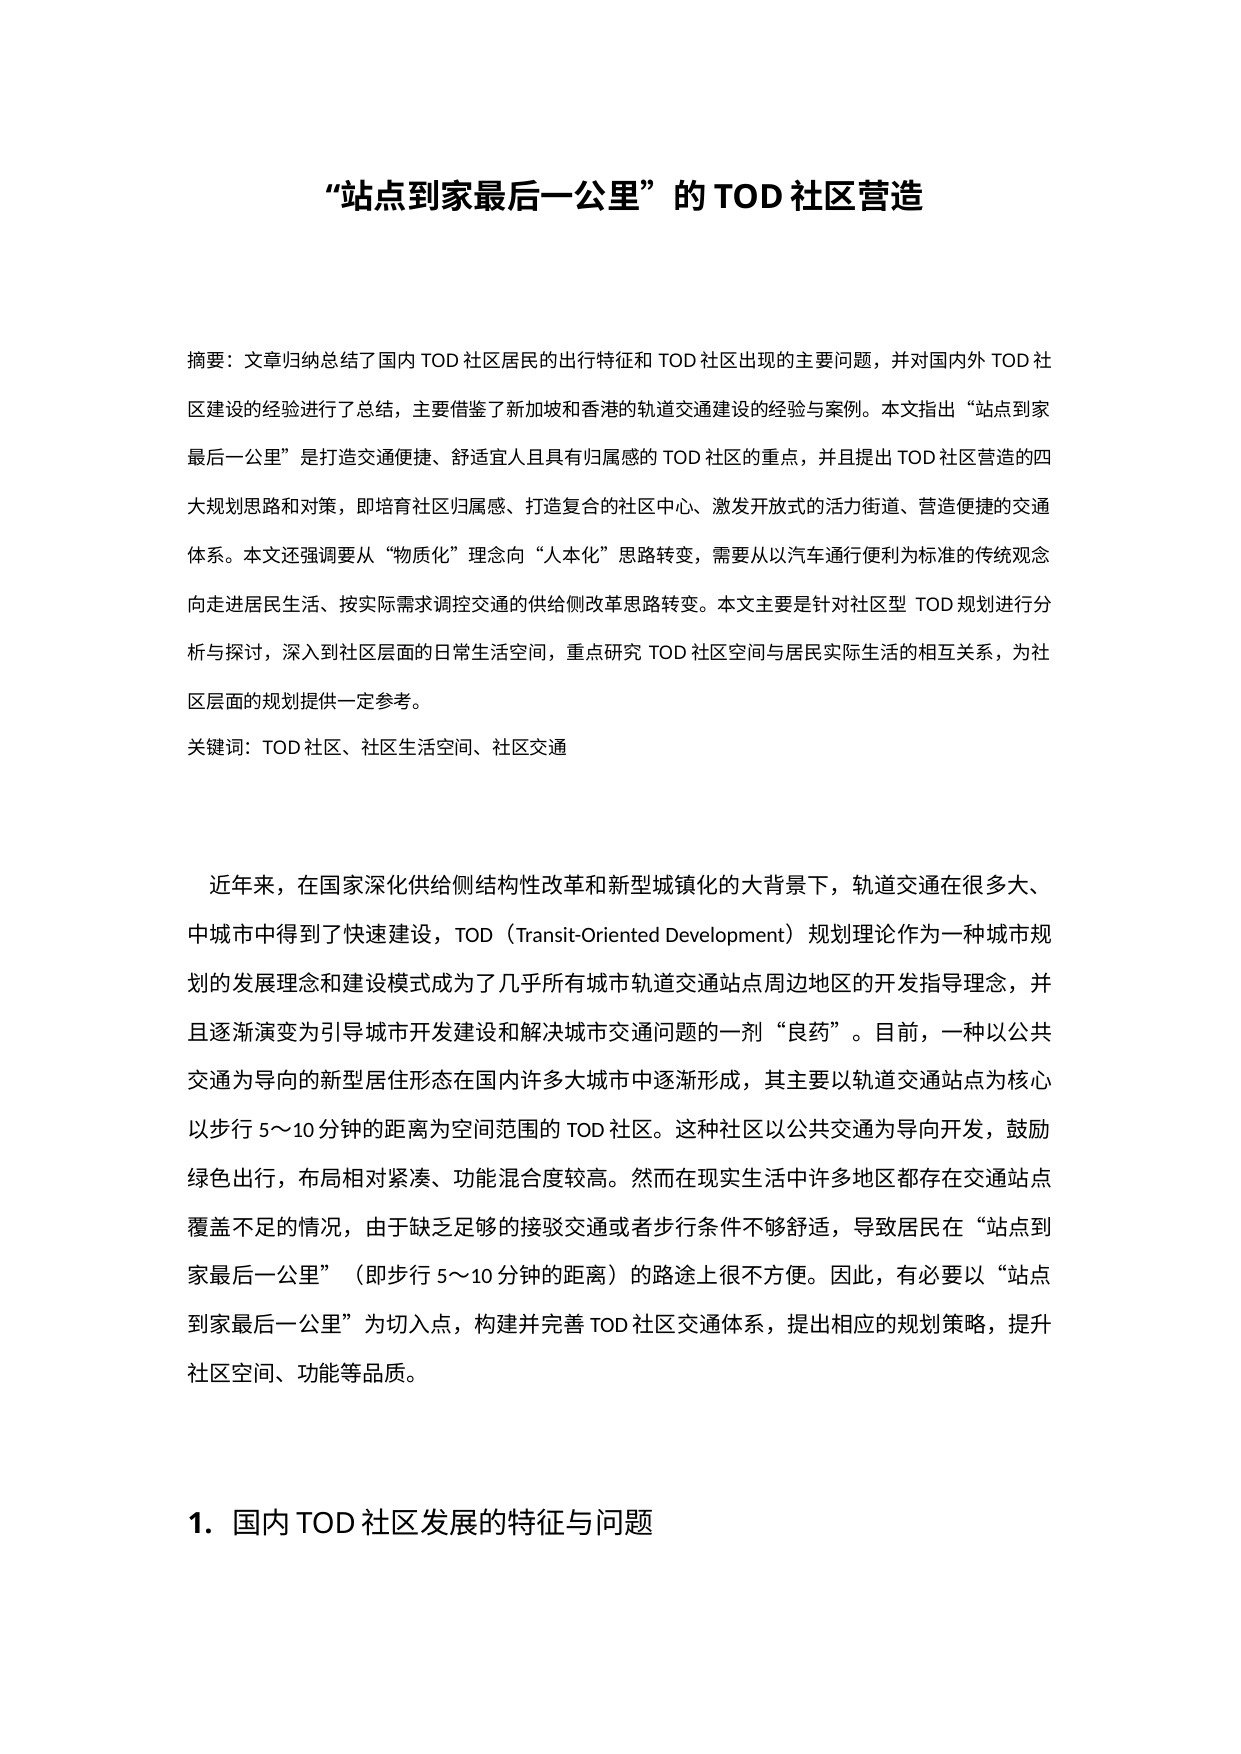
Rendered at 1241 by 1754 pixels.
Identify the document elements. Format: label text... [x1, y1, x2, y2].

text 近年来，在国家深化供给侧结构性改革和新型城镇化的大背景下，轨道交通在很多大、中城市中得到了快速建设，TOD（Transit-Oriented Development）规划理论作为一种城市规划的发展理念和建设模式成为了几乎所有城市轨道交通站点周边地区的开发指导理念，并且逐渐演变为引导城市开发建设和解决城市交通问题的一剂“良药”。目前，一种以公共交通为导向的新型居住形态在国内许多大城市中逐渐形成，其主要以轨道交通站点为核心、以步行5～10分钟的距离为空间范围的TOD社区。这种社区以公共交通为导向开发，鼓励绿色出行，布局相对紧凑、功能混合度较高。然而在现实生活中许多地区都存在交通站点覆盖不足的情况，由于缺乏足够的接驳交通或者步行条件不够舒适，导致居民在“站点到家最后一公里”（即步行5～10分钟的距离）的路途上很不方便。因此，有必要以“站点到家最后一公里”为切入点，构建并完善TOD社区交通体系，提出相应的规划策略，提升社区空间、功能等品质。 [187, 868, 1053, 1388]
text 关键词：TOD社区、社区生活空间、社区交通 [187, 730, 1053, 763]
text 摘要：文章归纳总结了国内TOD社区居民的出行特征和TOD社区出现的主要问题，并对国内外TOD社区建设的经验进行了总结，主要借鉴了新加坡和香港的轨道交通建设的经验与案例。本文指出“站点到家最后一公里”是打造交通便捷、舒适宜人且具有归属感的TOD社区的重点，并且提出TOD社区营造的四大规划思路和对策，即培育社区归属感、打造复合的社区中心、激发开放式的活力街道、营造便捷的交通体系。本文还强调要从“物质化”理念向“人本化”思路转变，需要从以汽车通行便利为标准的传统观念向走进居民生活、按实际需求调控交通的供给侧改革思路转变。本文主要是针对社区型TOD规划进行分析与探讨，深入到社区层面的日常生活空间，重点研究TOD社区空间与居民实际生活的相互关系，为社区层面的规划提供一定参考。 [187, 343, 1053, 717]
text “站点到家最后一公里”的TOD社区营造 [187, 162, 1053, 227]
list 国内TOD社区发展的特征与问题 [187, 1488, 1053, 1553]
